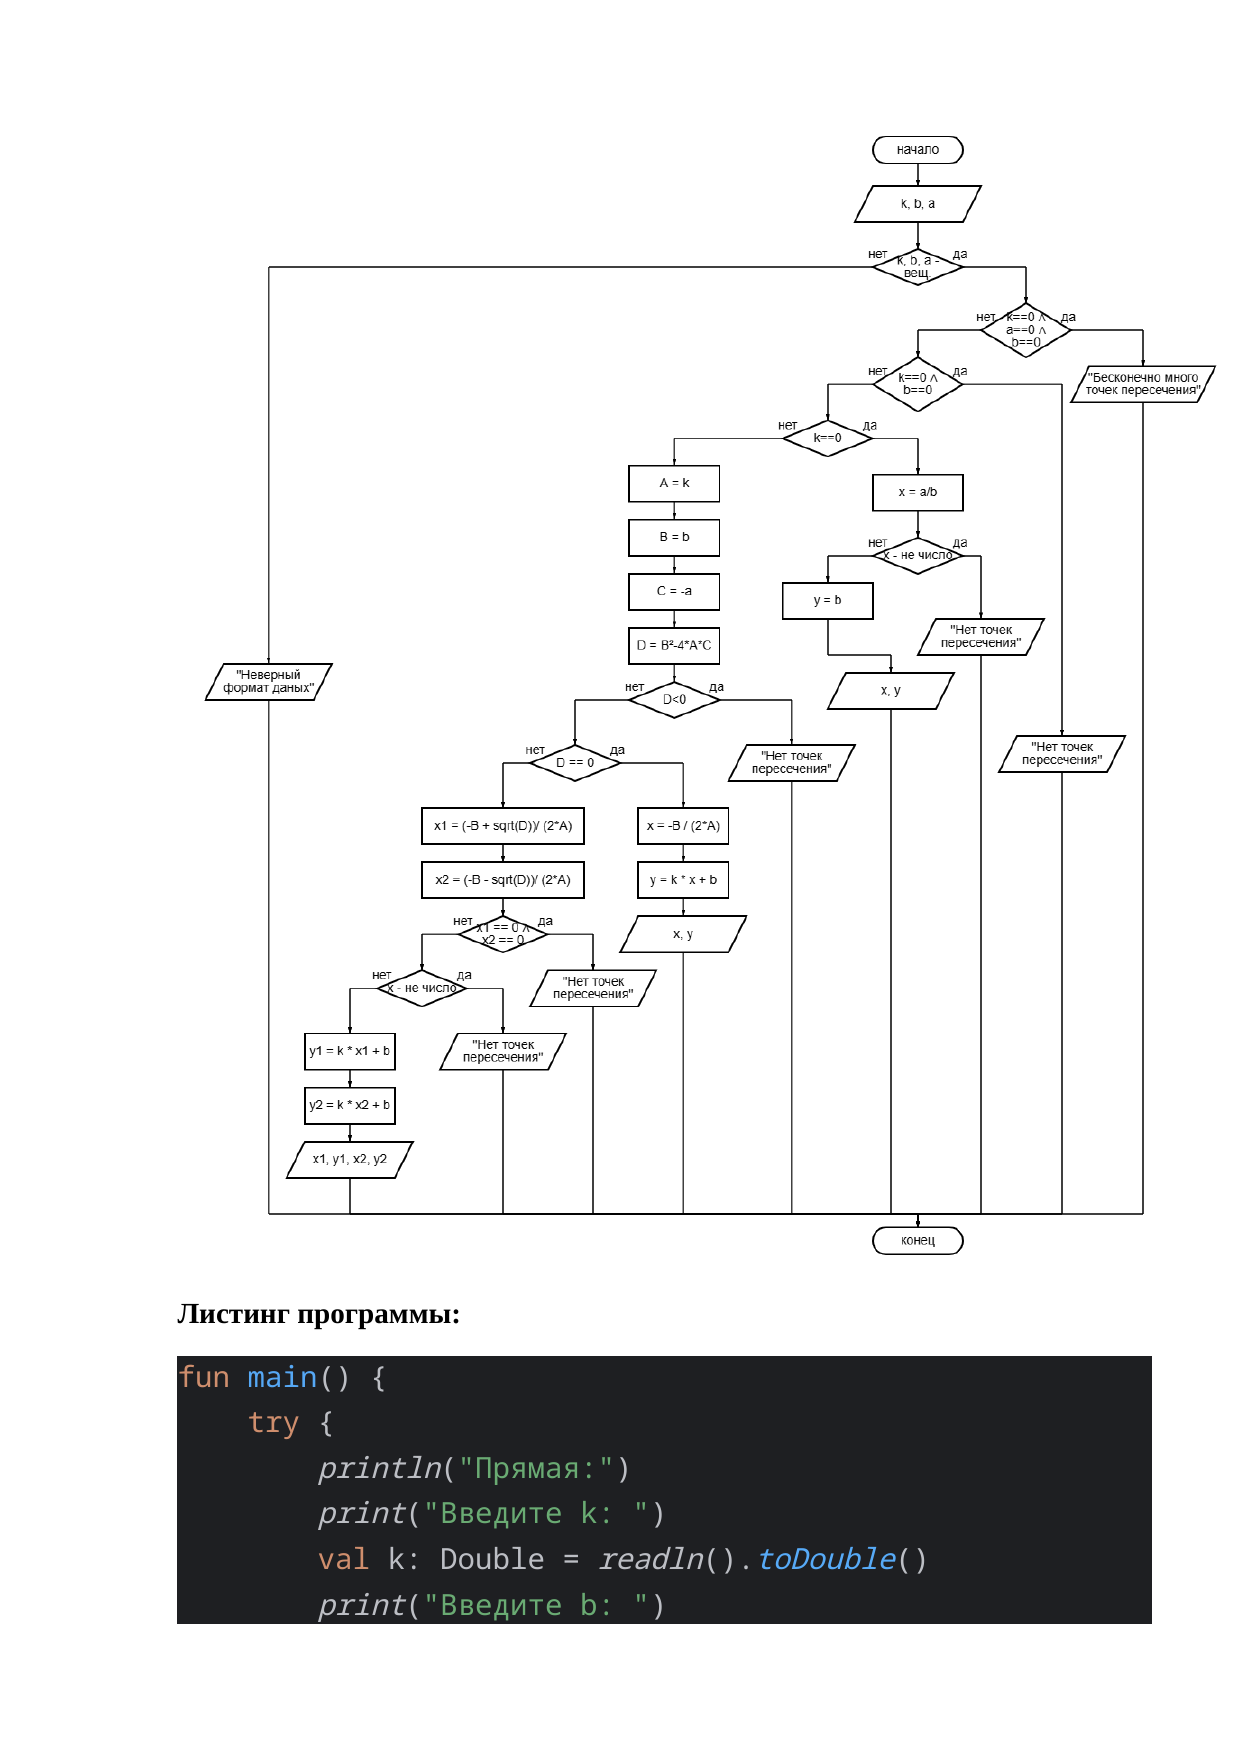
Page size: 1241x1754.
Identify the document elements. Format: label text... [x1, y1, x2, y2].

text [177, 1356, 1152, 1624]
text Листинг программы: [177, 1296, 1152, 1330]
